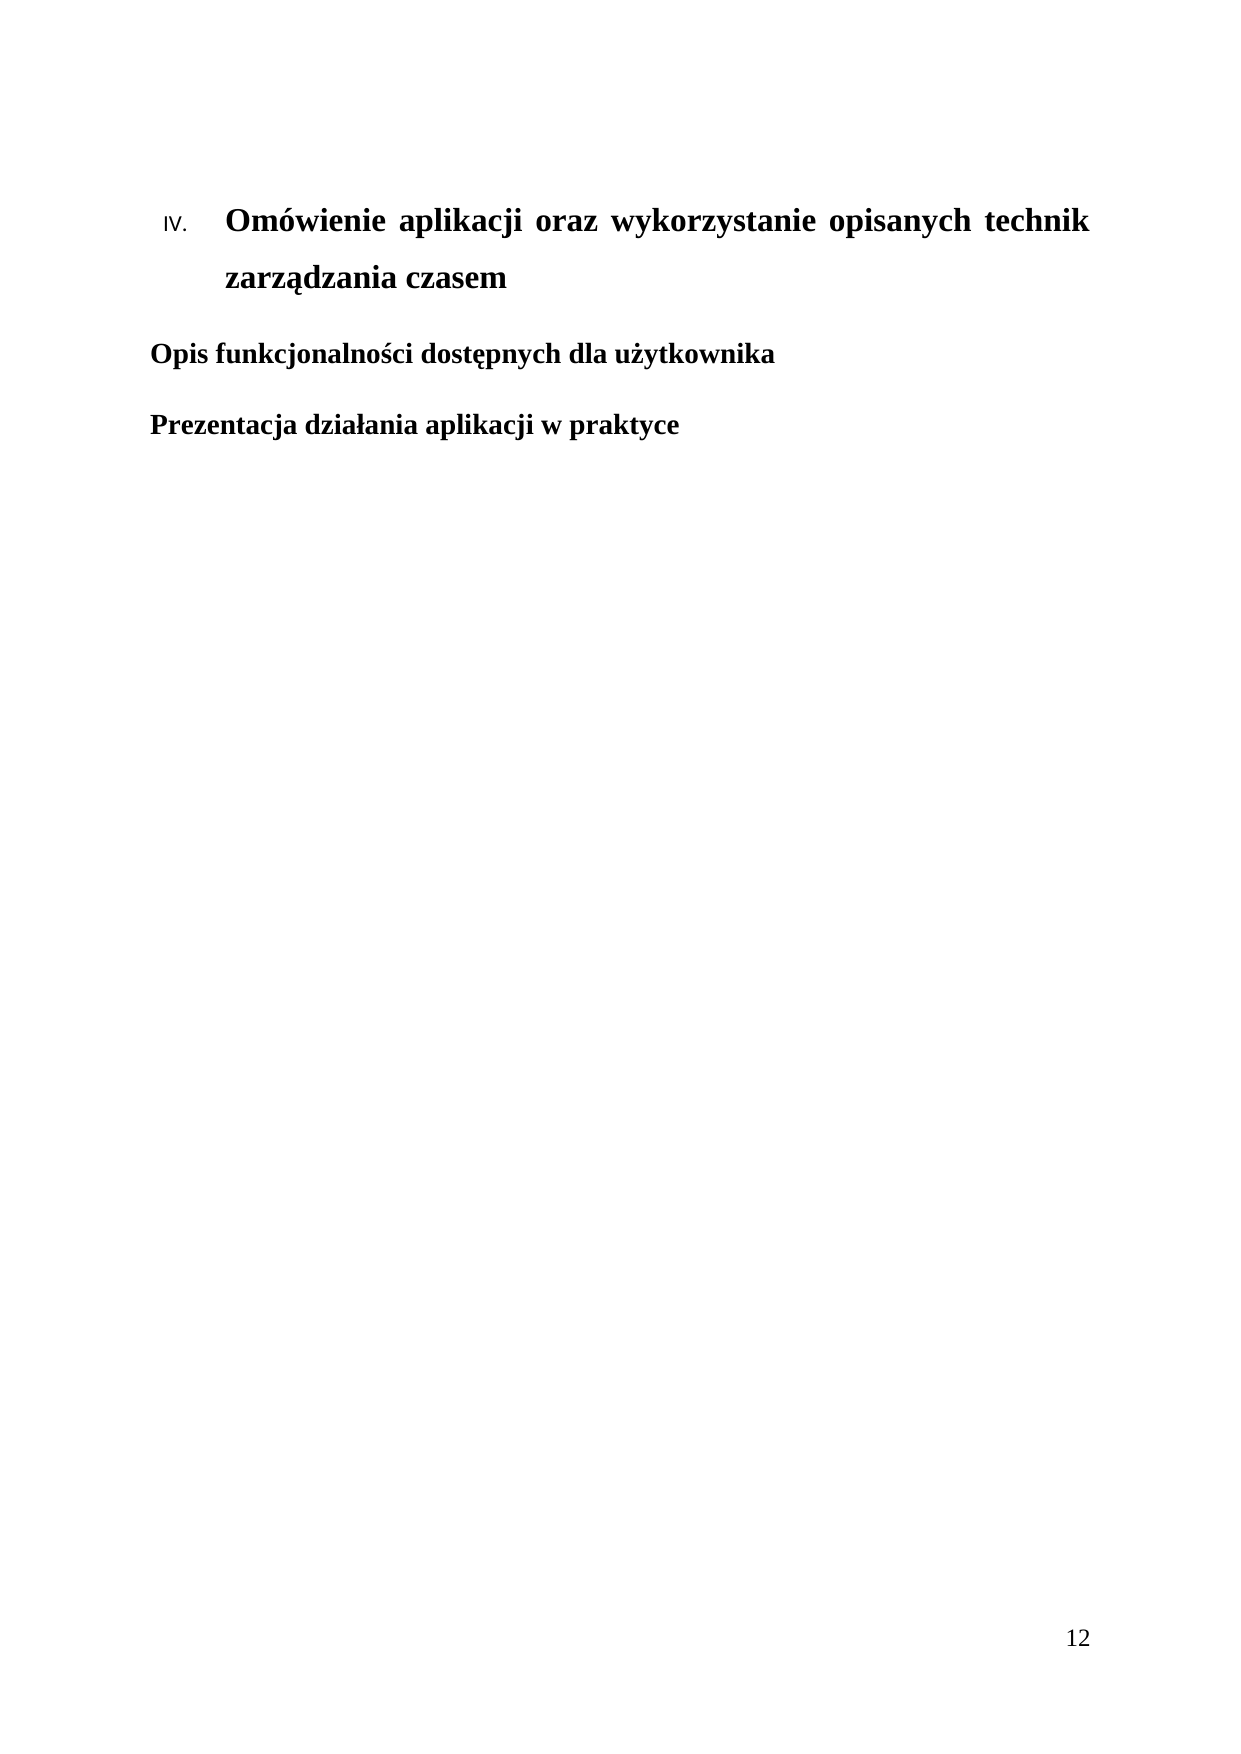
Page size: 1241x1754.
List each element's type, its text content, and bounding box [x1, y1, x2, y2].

subtitle Omówienie aplikacji oraz wykorzystanie opisanych technik zarządzania czasem [187, 200, 1090, 296]
subtitle Opis funkcjonalności dostępnych dla użytkownika [150, 336, 1090, 369]
subtitle Prezentacja działania aplikacji w praktyce [150, 407, 1090, 441]
